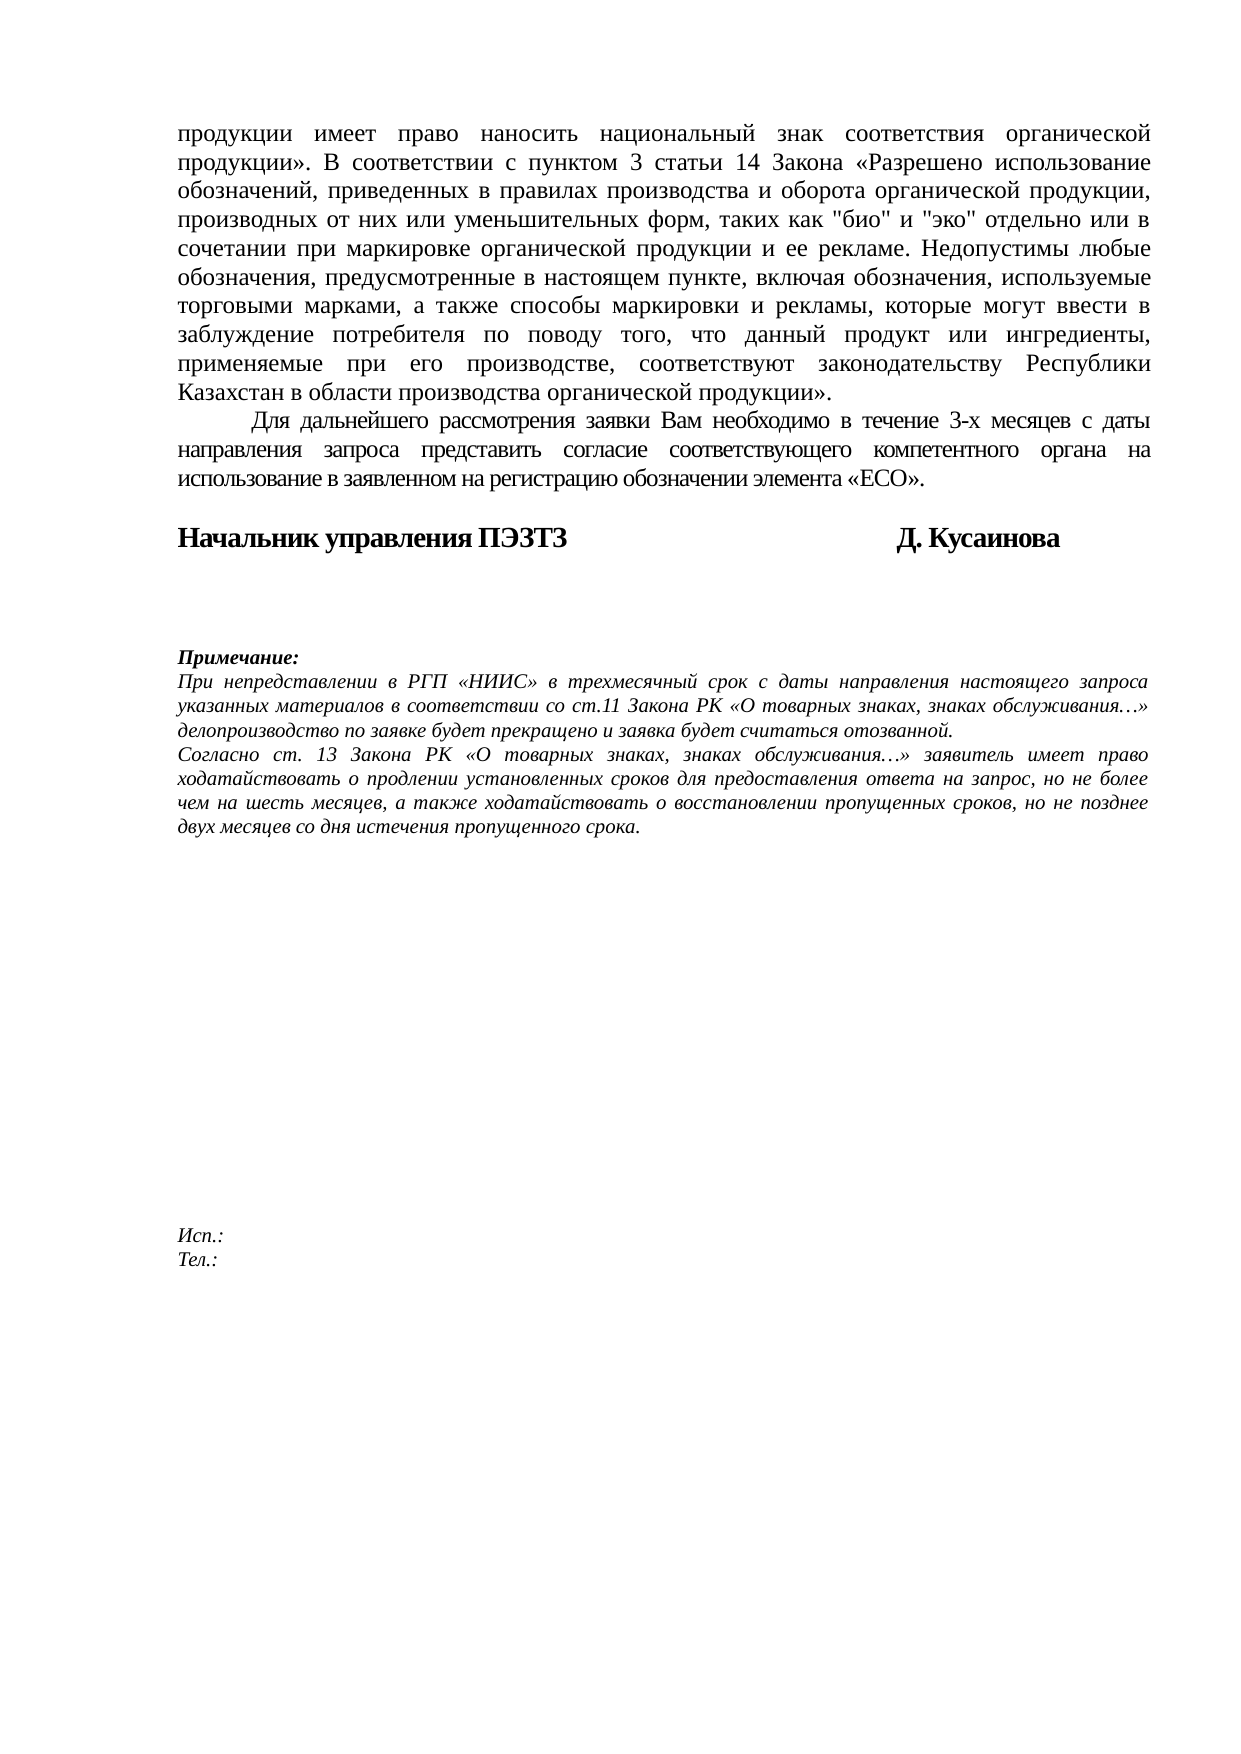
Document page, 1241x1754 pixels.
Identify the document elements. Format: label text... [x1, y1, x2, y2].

text Для дальнейшего рассмотрения заявки Вам необходимо в течение 3-х месяцев с даты направления запроса представить согласие соответствующего компетентного органа на использование в заявленном на регистрацию обозначении элемента «ECO». [177, 406, 1152, 492]
text Тел.: [177, 1247, 1152, 1271]
text При непредставлении в РГП «НИИС» в трехмесячный срок с даты направления настоящего запроса указанных материалов в соответствии со ст.11 Закона РК «О товарных знаках, знаках обслуживания…» делопроизводство по заявке будет прекращено и заявка будет считаться отозванной. [177, 669, 1152, 742]
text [177, 118, 1152, 406]
text Исп.: [177, 1223, 1152, 1247]
text Примечание: [177, 645, 1152, 669]
text Согласно ст. 13 Закона РК «О товарных знаках, знаках обслуживания…» заявитель имеет право ходатайствовать о продлении установленных сроков для предоставления ответа на запрос, но не более чем на шесть месяцев, а также ходатайствовать о восстановлении пропущенных сроков, но не позднее двух месяцев со дня истечения пропущенного срока. [177, 742, 1152, 838]
text Начальник управления ПЭЗТЗ Д. Кусаинова [177, 521, 1152, 554]
